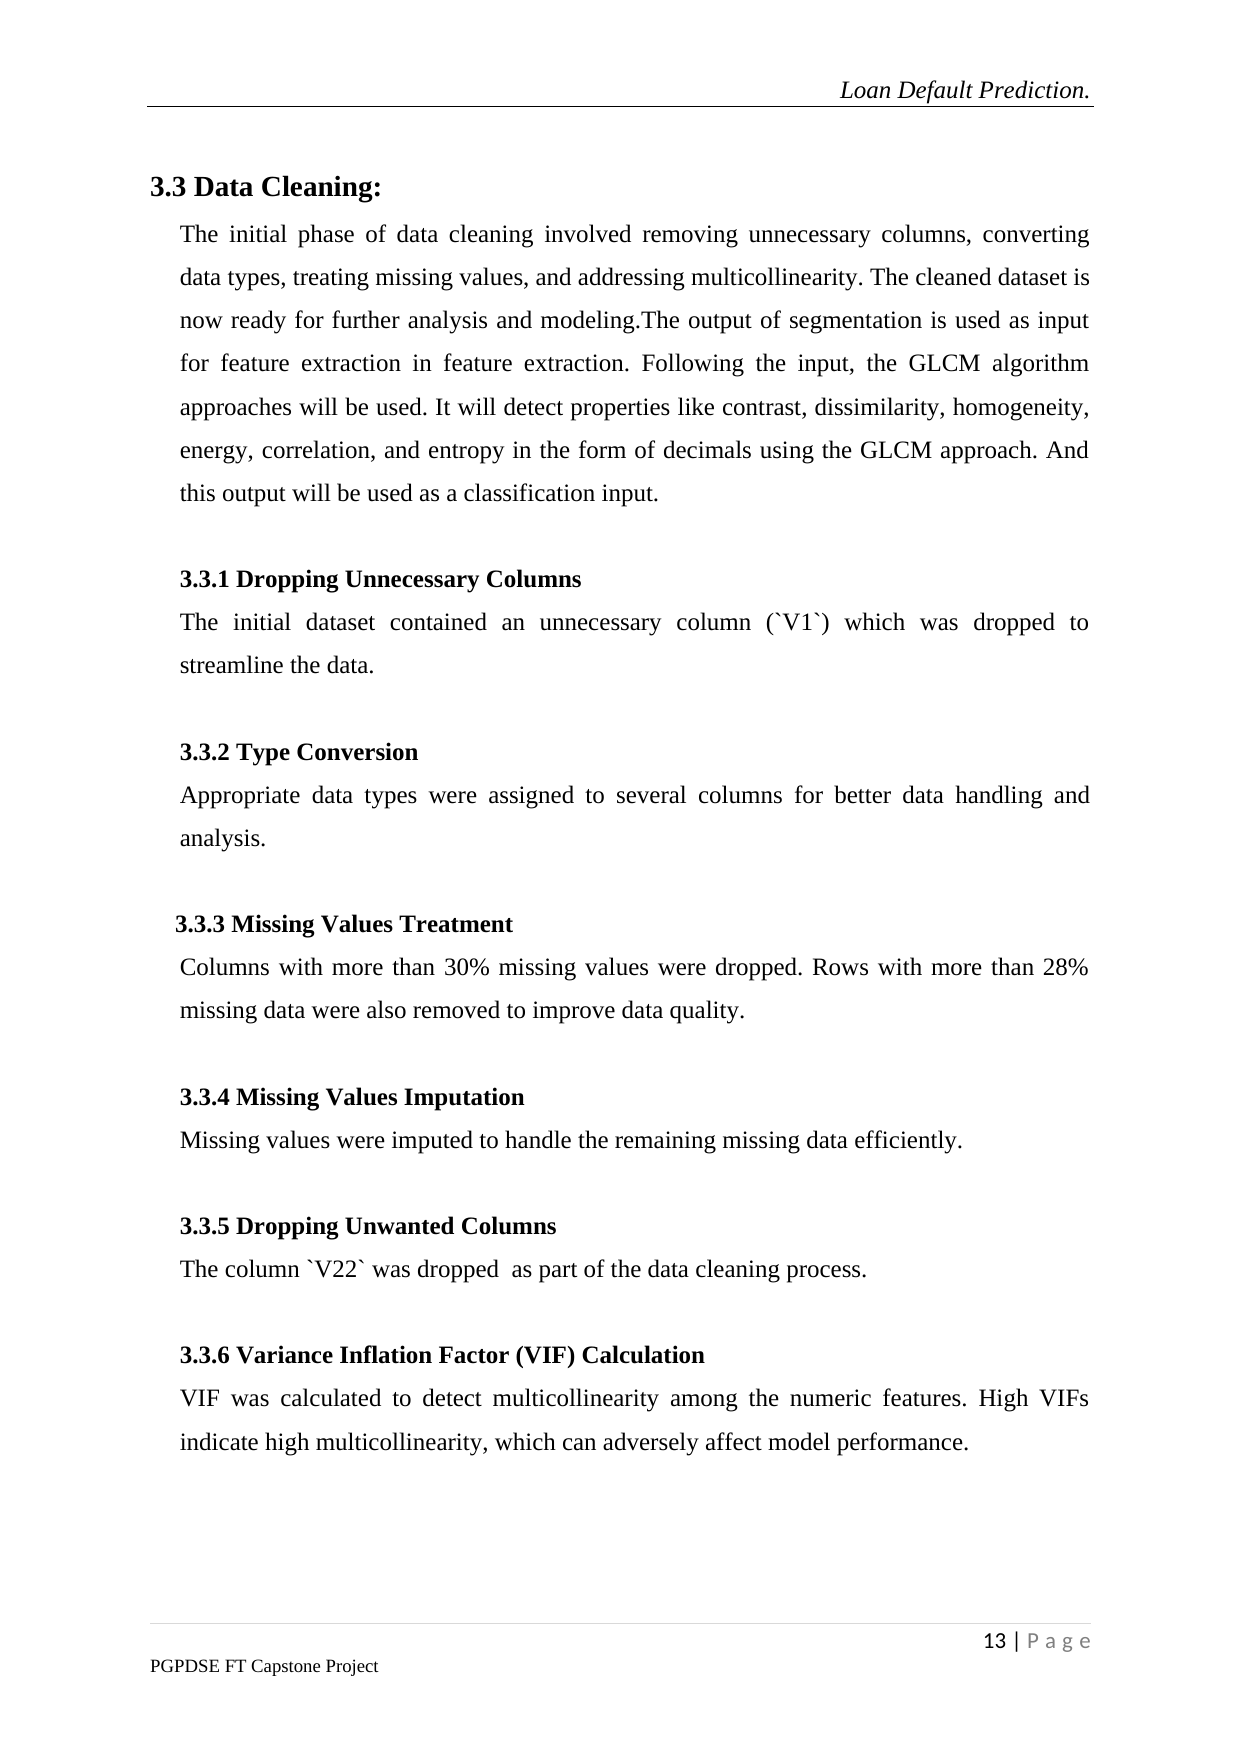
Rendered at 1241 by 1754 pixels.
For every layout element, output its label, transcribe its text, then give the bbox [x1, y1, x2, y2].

text The initial dataset contained an unnecessary column (`V1`) which was dropped to streamline the data. [179, 607, 1091, 679]
text 3.3.3 Missing Values Treatment [150, 909, 1091, 938]
text The initial phase of data cleaning involved removing unnecessary columns, converting data types, treating missing values, and addressing multicollinearity. The cleaned dataset is now ready for further analysis and modeling.The output of segmentation is used as input for feature extraction in feature extraction. Following the input, the GLCM algorithm approaches will be used. It will detect properties like contrast, dissimilarity, homogeneity, energy, correlation, and entropy in the form of decimals using the GLCM approach. And this output will be used as a classification input. [179, 219, 1091, 507]
text 3.3.4 Missing Values Imputation [150, 1082, 1091, 1110]
subtitle 3.3 Data Cleaning: [150, 169, 1091, 202]
text Missing values were imputed to handle the remaining missing data efficiently. [150, 1125, 1091, 1153]
text VIF was calculated to detect multicollinearity among the numeric features. High VIFs indicate high multicollinearity, which can adversely affect model performance. [179, 1383, 1091, 1455]
text 3.3.1 Dropping Unnecessary Columns [150, 564, 1091, 593]
text 3.3.6 Variance Inflation Factor (VIF) Calculation [150, 1340, 1091, 1369]
text Appropriate data types were assigned to several columns for better data handling and analysis. [179, 780, 1091, 852]
text 3.3.2 Type Conversion [150, 737, 1091, 765]
text Columns with more than 30% missing values were dropped. Rows with more than 28% missing data were also removed to improve data quality. [179, 952, 1091, 1024]
text 3.3.5 Dropping Unwanted Columns [150, 1211, 1091, 1240]
text The column `V22` was dropped as part of the data cleaning process. [150, 1254, 1091, 1283]
